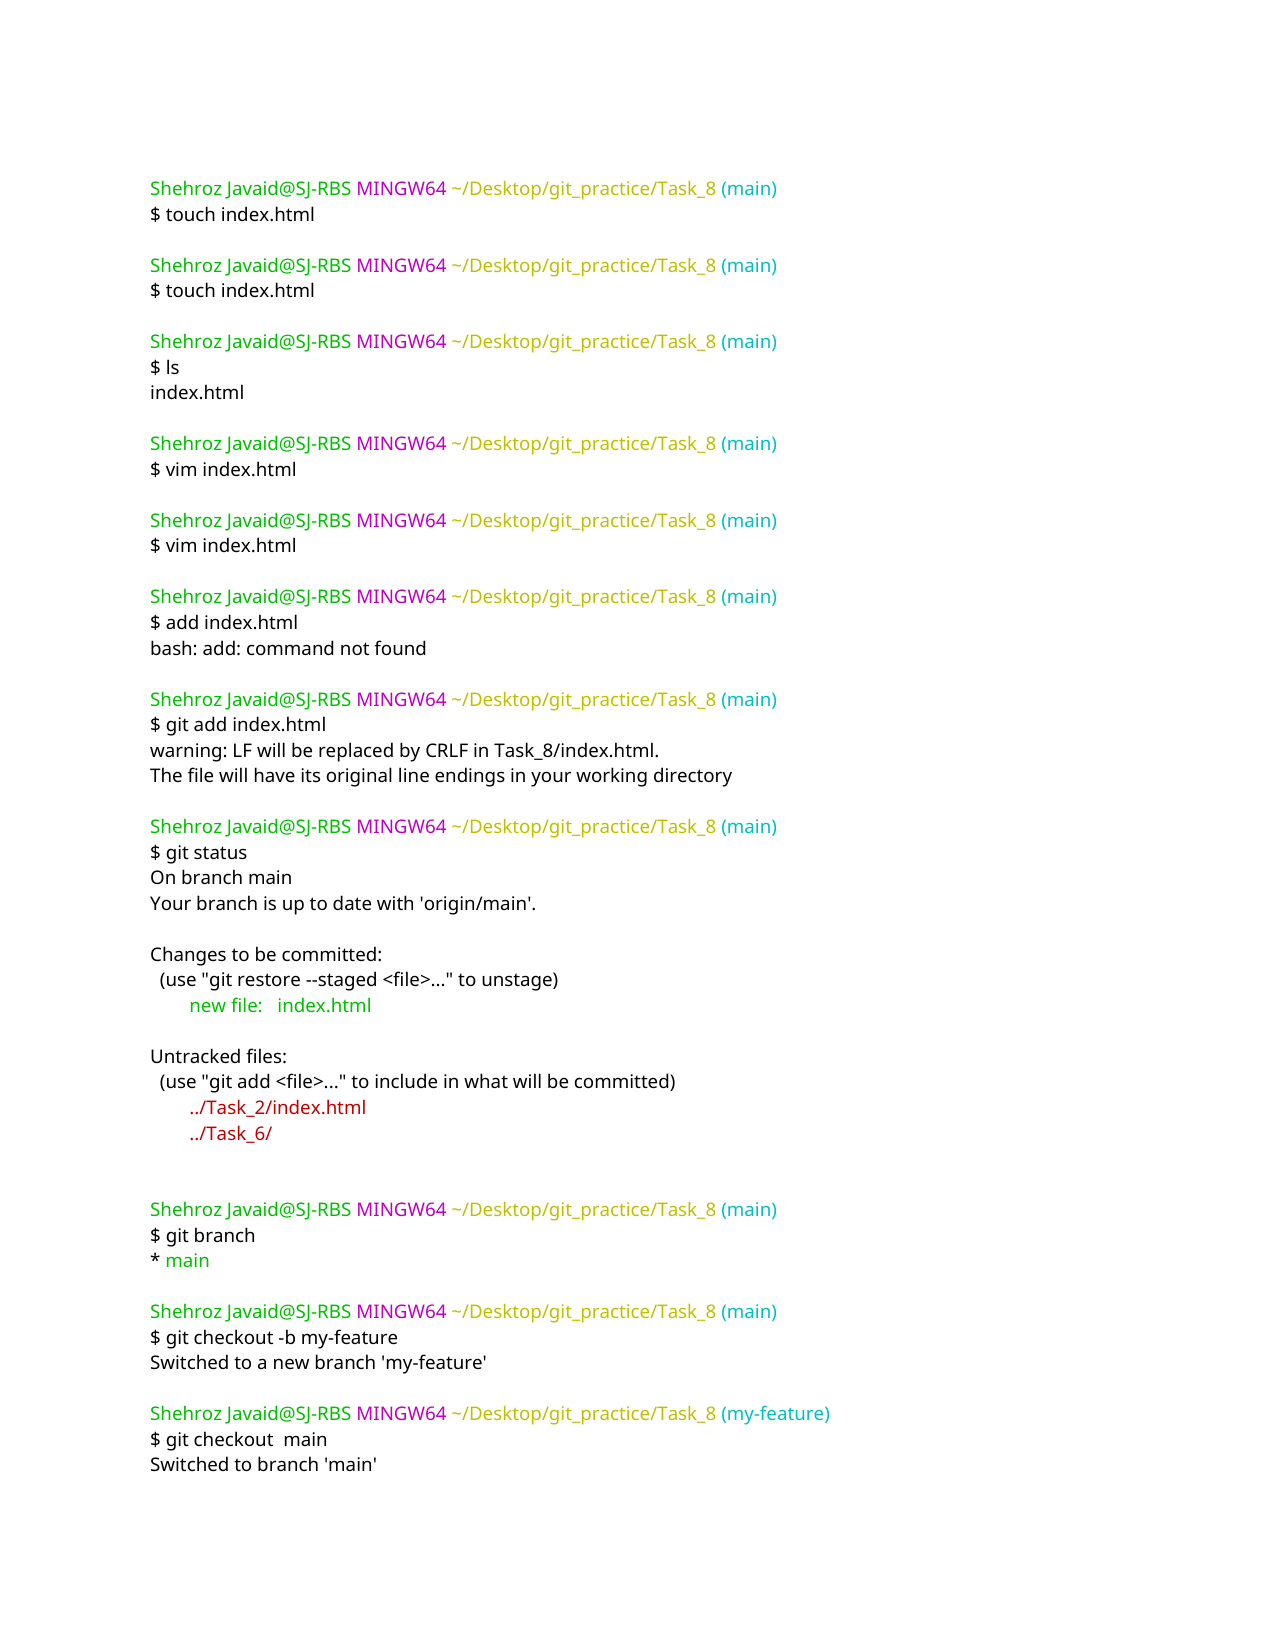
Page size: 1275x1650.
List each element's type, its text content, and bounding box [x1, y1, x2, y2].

text Shehroz Javaid@SJ-RBS MINGW64 ~/Desktop/git_practice/Task_8 (main) [150, 584, 1125, 609]
text $ git status [150, 839, 1125, 864]
text index.html [150, 380, 1125, 405]
text Shehroz Javaid@SJ-RBS MINGW64 ~/Desktop/git_practice/Task_8 (main) [150, 507, 1125, 533]
text Shehroz Javaid@SJ-RBS MINGW64 ~/Desktop/git_practice/Task_8 (main) [150, 176, 1125, 201]
text Shehroz Javaid@SJ-RBS MINGW64 ~/Desktop/git_practice/Task_8 (main) [150, 1298, 1125, 1324]
text (use "git add <file>..." to include in what will be committed) [150, 1069, 1125, 1094]
text $ add index.html [150, 609, 1125, 635]
text $ ls [150, 354, 1125, 380]
text bash: add: command not found [150, 635, 1125, 660]
text Changes to be committed: [150, 941, 1125, 967]
text $ git branch [150, 1222, 1125, 1247]
text $ vim index.html [150, 456, 1125, 482]
text Shehroz Javaid@SJ-RBS MINGW64 ~/Desktop/git_practice/Task_8 (main) [150, 686, 1125, 711]
text Shehroz Javaid@SJ-RBS MINGW64 ~/Desktop/git_practice/Task_8 (main) [150, 1196, 1125, 1222]
text Shehroz Javaid@SJ-RBS MINGW64 ~/Desktop/git_practice/Task_8 (main) [150, 329, 1125, 354]
text new file: index.html [150, 992, 1125, 1018]
text Switched to a new branch 'my-feature' [150, 1349, 1125, 1375]
text $ git checkout -b my-feature [150, 1324, 1125, 1349]
text Your branch is up to date with 'origin/main'. [150, 890, 1125, 916]
text Shehroz Javaid@SJ-RBS MINGW64 ~/Desktop/git_practice/Task_8 (main) [150, 813, 1125, 839]
text $ touch index.html [150, 201, 1125, 227]
text (use "git restore --staged <file>..." to unstage) [150, 967, 1125, 992]
text Shehroz Javaid@SJ-RBS MINGW64 ~/Desktop/git_practice/Task_8 (my-feature) [150, 1401, 1125, 1426]
text ../Task_6/ [150, 1120, 1125, 1145]
text * main [150, 1247, 1125, 1273]
text Shehroz Javaid@SJ-RBS MINGW64 ~/Desktop/git_practice/Task_8 (main) [150, 252, 1125, 278]
text Switched to branch 'main' [150, 1452, 1125, 1477]
text Shehroz Javaid@SJ-RBS MINGW64 ~/Desktop/git_practice/Task_8 (main) [150, 431, 1125, 456]
text $ vim index.html [150, 533, 1125, 558]
text On branch main [150, 864, 1125, 890]
text Untracked files: [150, 1043, 1125, 1069]
text $ touch index.html [150, 278, 1125, 303]
text ../Task_2/index.html [150, 1094, 1125, 1120]
text warning: LF will be replaced by CRLF in Task_8/index.html. [150, 737, 1125, 762]
text $ git add index.html [150, 711, 1125, 737]
text The file will have its original line endings in your working directory [150, 762, 1125, 788]
text $ git checkout main [150, 1426, 1125, 1452]
